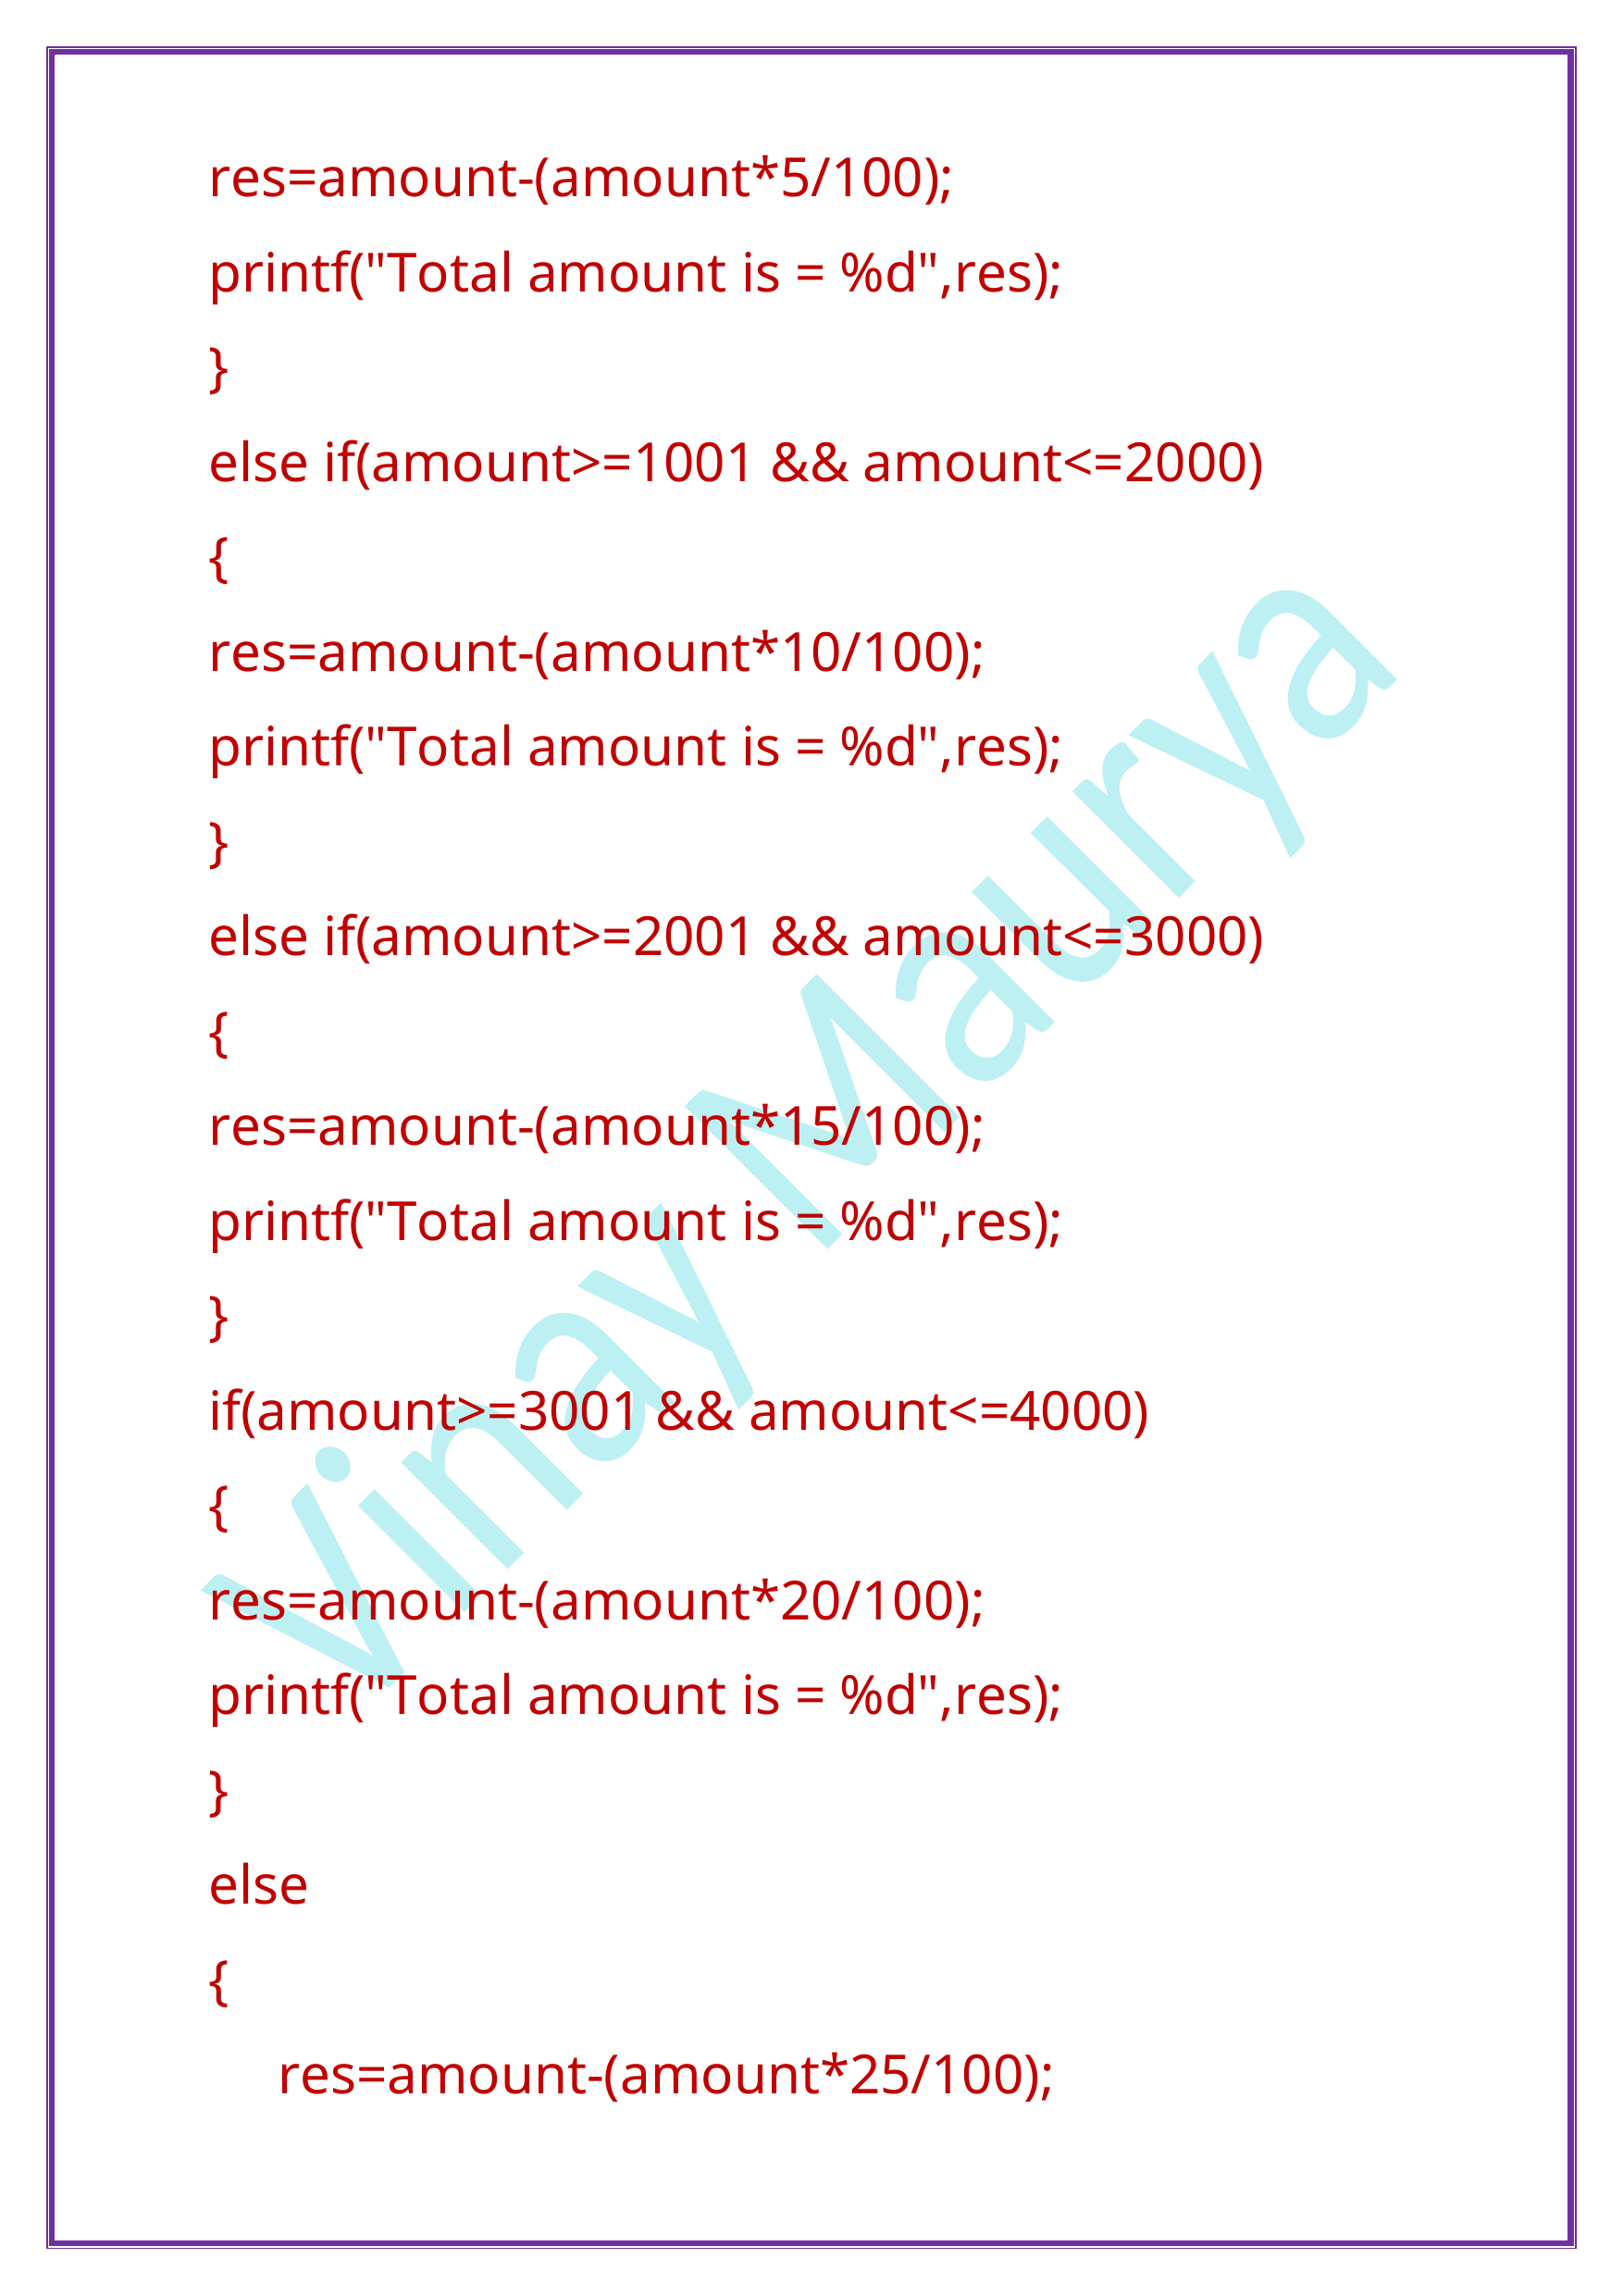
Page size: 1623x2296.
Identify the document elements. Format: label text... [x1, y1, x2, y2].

text } [139, 329, 1484, 402]
text printf("Total amount is = %d",res); [139, 233, 1484, 307]
text printf("Total amount is = %d",res); [139, 1182, 1484, 1256]
text { [139, 1941, 1484, 2015]
text printf("Total amount is = %d",res); [139, 1657, 1484, 1730]
text res=amount-(amount*10/100); [139, 613, 1484, 687]
text { [139, 992, 1484, 1066]
text { [139, 518, 1484, 591]
text } [139, 1277, 1484, 1350]
text else if(amount>=1001 && amount<=2000) [139, 423, 1484, 497]
text } [139, 1751, 1484, 1825]
text res=amount-(amount*25/100); [139, 2036, 1484, 2109]
text else if(amount>=2001 && amount<=3000) [139, 898, 1484, 971]
text printf("Total amount is = %d",res); [139, 708, 1484, 781]
text res=amount-(amount*15/100); [139, 1087, 1484, 1160]
text { [139, 1467, 1484, 1540]
text if(amount>=3001 && amount<=4000) [139, 1371, 1484, 1446]
text } [139, 802, 1484, 876]
text res=amount-(amount*20/100); [139, 1561, 1484, 1635]
text else [139, 1846, 1484, 1919]
text res=amount-(amount*5/100); [139, 139, 1484, 212]
